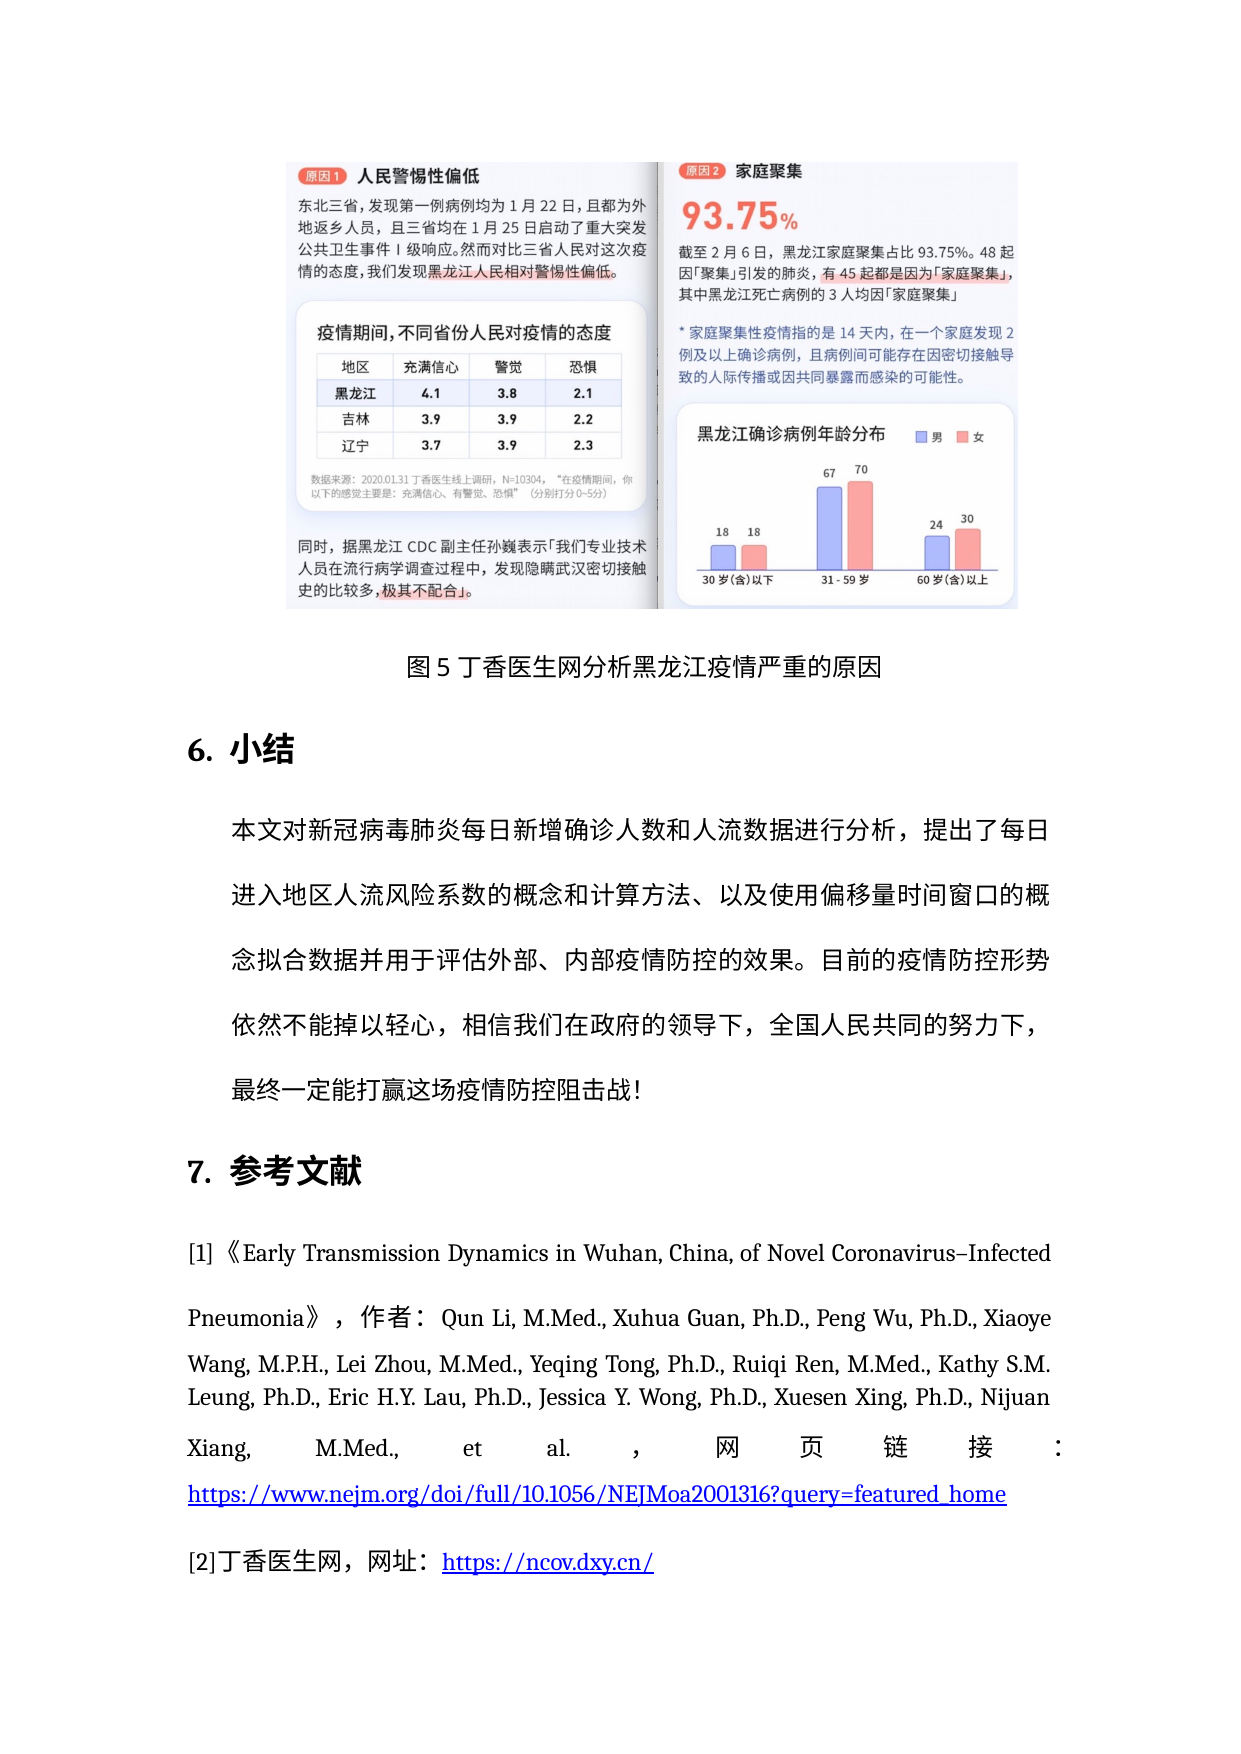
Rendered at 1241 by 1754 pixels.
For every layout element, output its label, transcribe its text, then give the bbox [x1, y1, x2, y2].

picture [286, 162, 1019, 609]
text 图5 丁香医生网分析黑龙江疫情严重的原因 [362, 633, 1053, 698]
list 参考文献 [187, 1137, 1053, 1202]
list 小结 [187, 714, 1053, 779]
text [2]丁香医生网，网址：https://ncov.dxy.cn/ [187, 1527, 1053, 1592]
text [1]《Early Transmission Dynamics in Wuhan, China, of Novel Coronavirus–Infected Pneumonia》，作者：Qun Li, M.Med., Xuhua Guan, Ph.D., Peng Wu, Ph.D., Xiaoye Wang, M.P.H., Lei Zhou, M.Med., Yeqing Tong, Ph.D., Ruiqi Ren, M.Med., Kathy S.M. Leung, Ph.D., Eric H.Y. Lau, Ph.D., Jessica Y. Wong, Ph.D., Xuesen Xing, Ph.D., Nijuan Xiang, M.Med., et al.，网页链接：https://www.nejm.org/doi/full/10.1056/NEJMoa2001316?query=featured_home [187, 1218, 1053, 1511]
text 本文对新冠病毒肺炎每日新增确诊人数和人流数据进行分析，提出了每日进入地区人流风险系数的概念和计算方法、以及使用偏移量时间窗口的概念拟合数据并用于评估外部、内部疫情防控的效果。目前的疫情防控形势依然不能掉以轻心，相信我们在政府的领导下，全国人民共同的努力下，最终一定能打赢这场疫情防控阻击战！ [231, 796, 1053, 1121]
